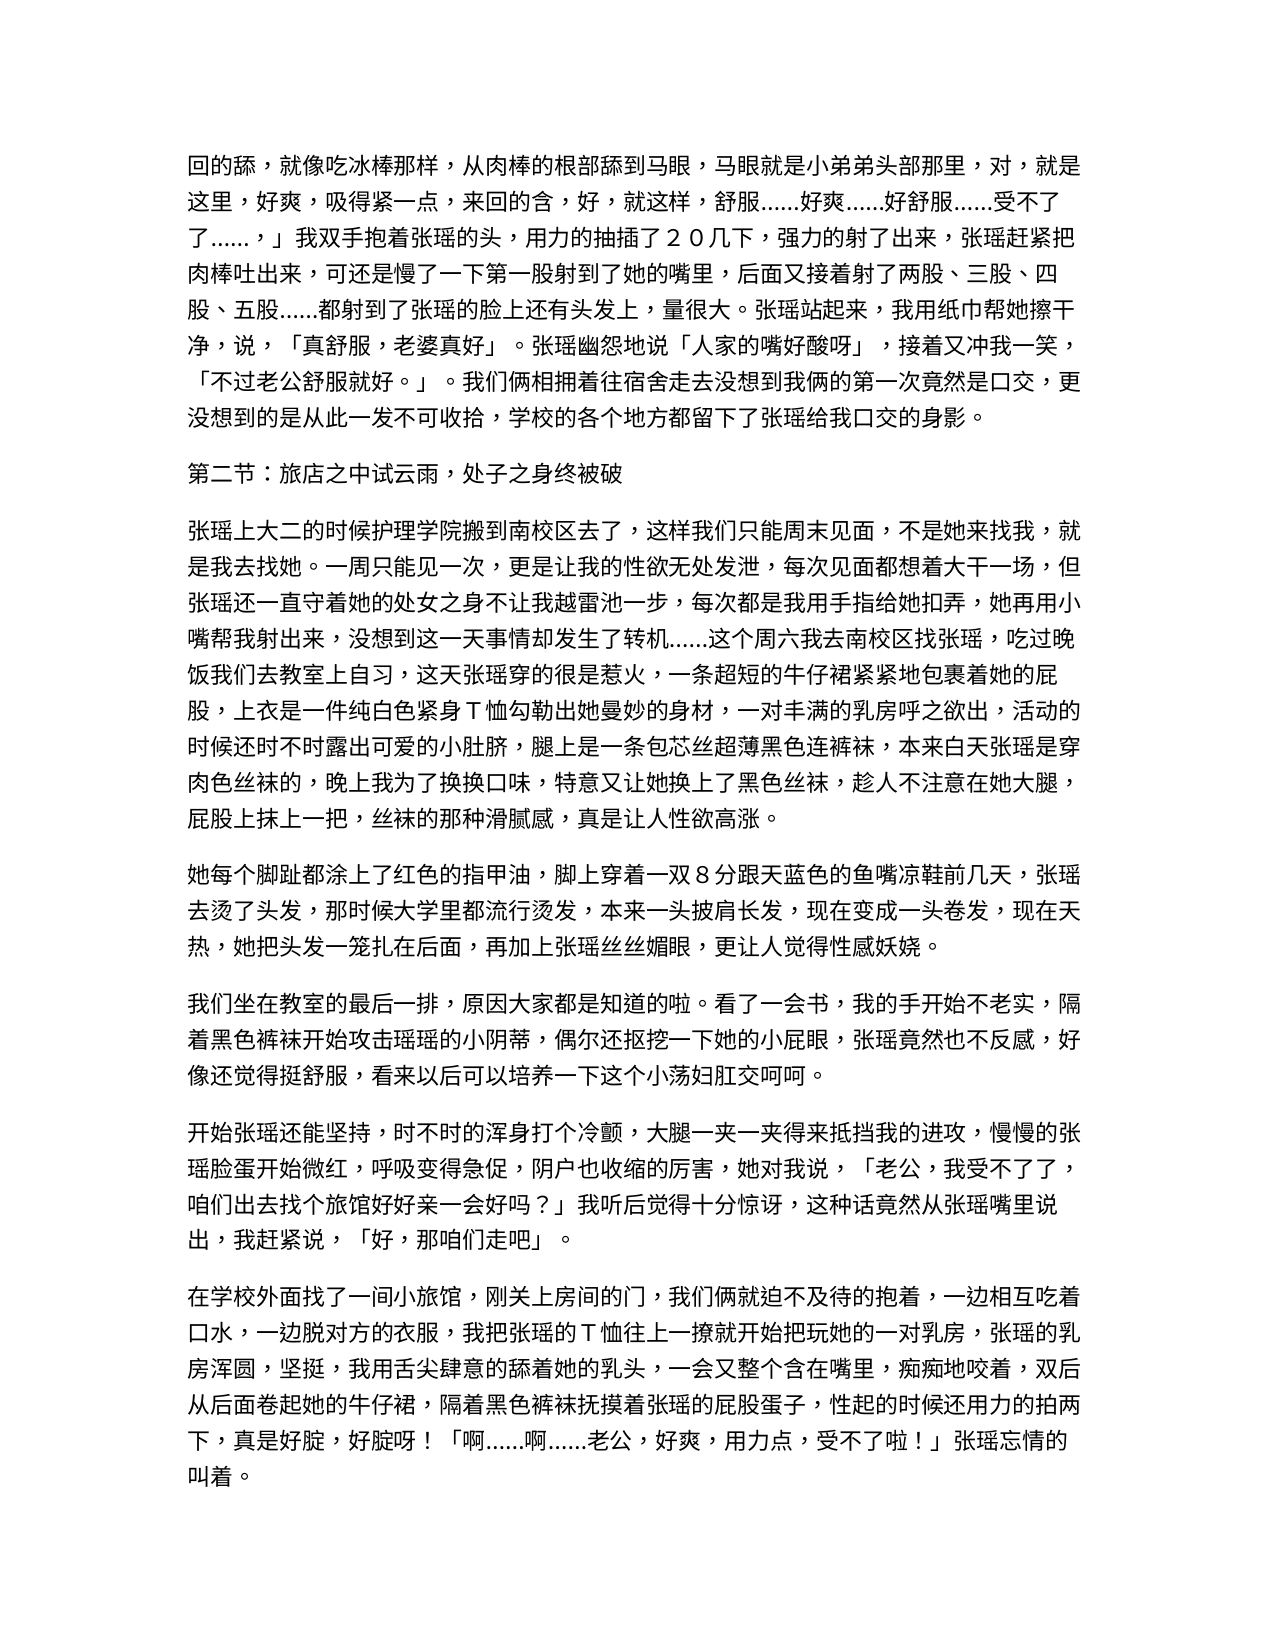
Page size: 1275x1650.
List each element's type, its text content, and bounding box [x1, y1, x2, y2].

text 开始张瑶还能坚持，时不时的浑身打个冷颤，大腿一夹一夹得来抵挡我的进攻，慢慢的张瑶脸蛋开始微红，呼吸变得急促，阴户也收缩的厉害，她对我说，「老公，我受不了了，咱们出去找个旅馆好好亲一会好吗？」我听后觉得十分惊讶，这种话竟然从张瑶嘴里说出，我赶紧说，「好，那咱们走吧」。 [187, 1117, 1087, 1256]
text 第二节：旅店之中试云雨，处子之身终被破 [187, 458, 1087, 489]
text 在学校外面找了一间小旅馆，刚关上房间的门，我们俩就迫不及待的抱着，一边相互吃着口水，一边脱对方的衣服，我把张瑶的Ｔ恤往上一撩就开始把玩她的一对乳房，张瑶的乳房浑圆，坚挺，我用舌尖肆意的舔着她的乳头，一会又整个含在嘴里，痴痴地咬着，双后从后面卷起她的牛仔裙，隔着黑色裤袜抚摸着张瑶的屁股蛋子，性起的时候还用力的拍两下，真是好腚，好腚呀！「啊……啊……老公，好爽，用力点，受不了啦！」张瑶忘情的叫着。 [187, 1281, 1087, 1492]
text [187, 150, 1087, 433]
text 我们坐在教室的最后一排，原因大家都是知道的啦。看了一会书，我的手开始不老实，隔着黑色裤袜开始攻击瑶瑶的小阴蒂，偶尔还抠挖一下她的小屁眼，张瑶竟然也不反感，好像还觉得挺舒服，看来以后可以培养一下这个小荡妇肛交呵呵。 [187, 988, 1087, 1091]
text 她每个脚趾都涂上了红色的指甲油，脚上穿着一双８分跟天蓝色的鱼嘴凉鞋前几天，张瑶去烫了头发，那时候大学里都流行烫发，本来一头披肩长发，现在变成一头卷发，现在天热，她把头发一笼扎在后面，再加上张瑶丝丝媚眼，更让人觉得性感妖娆。 [187, 859, 1087, 962]
text 张瑶上大二的时候护理学院搬到南校区去了，这样我们只能周末见面，不是她来找我，就是我去找她。一周只能见一次，更是让我的性欲无处发泄，每次见面都想着大干一场，但张瑶还一直守着她的处女之身不让我越雷池一步，每次都是我用手指给她扣弄，她再用小嘴帮我射出来，没想到这一天事情却发生了转机……这个周六我去南校区找张瑶，吃过晚饭我们去教室上自习，这天张瑶穿的很是惹火，一条超短的牛仔裙紧紧地包裹着她的屁股，上衣是一件纯白色紧身Ｔ恤勾勒出她曼妙的身材，一对丰满的乳房呼之欲出，活动的时候还时不时露出可爱的小肚脐，腿上是一条包芯丝超薄黑色连裤袜，本来白天张瑶是穿肉色丝袜的，晚上我为了换换口味，特意又让她换上了黑色丝袜，趁人不注意在她大腿，屁股上抹上一把，丝袜的那种滑腻感，真是让人性欲高涨。 [187, 515, 1087, 834]
